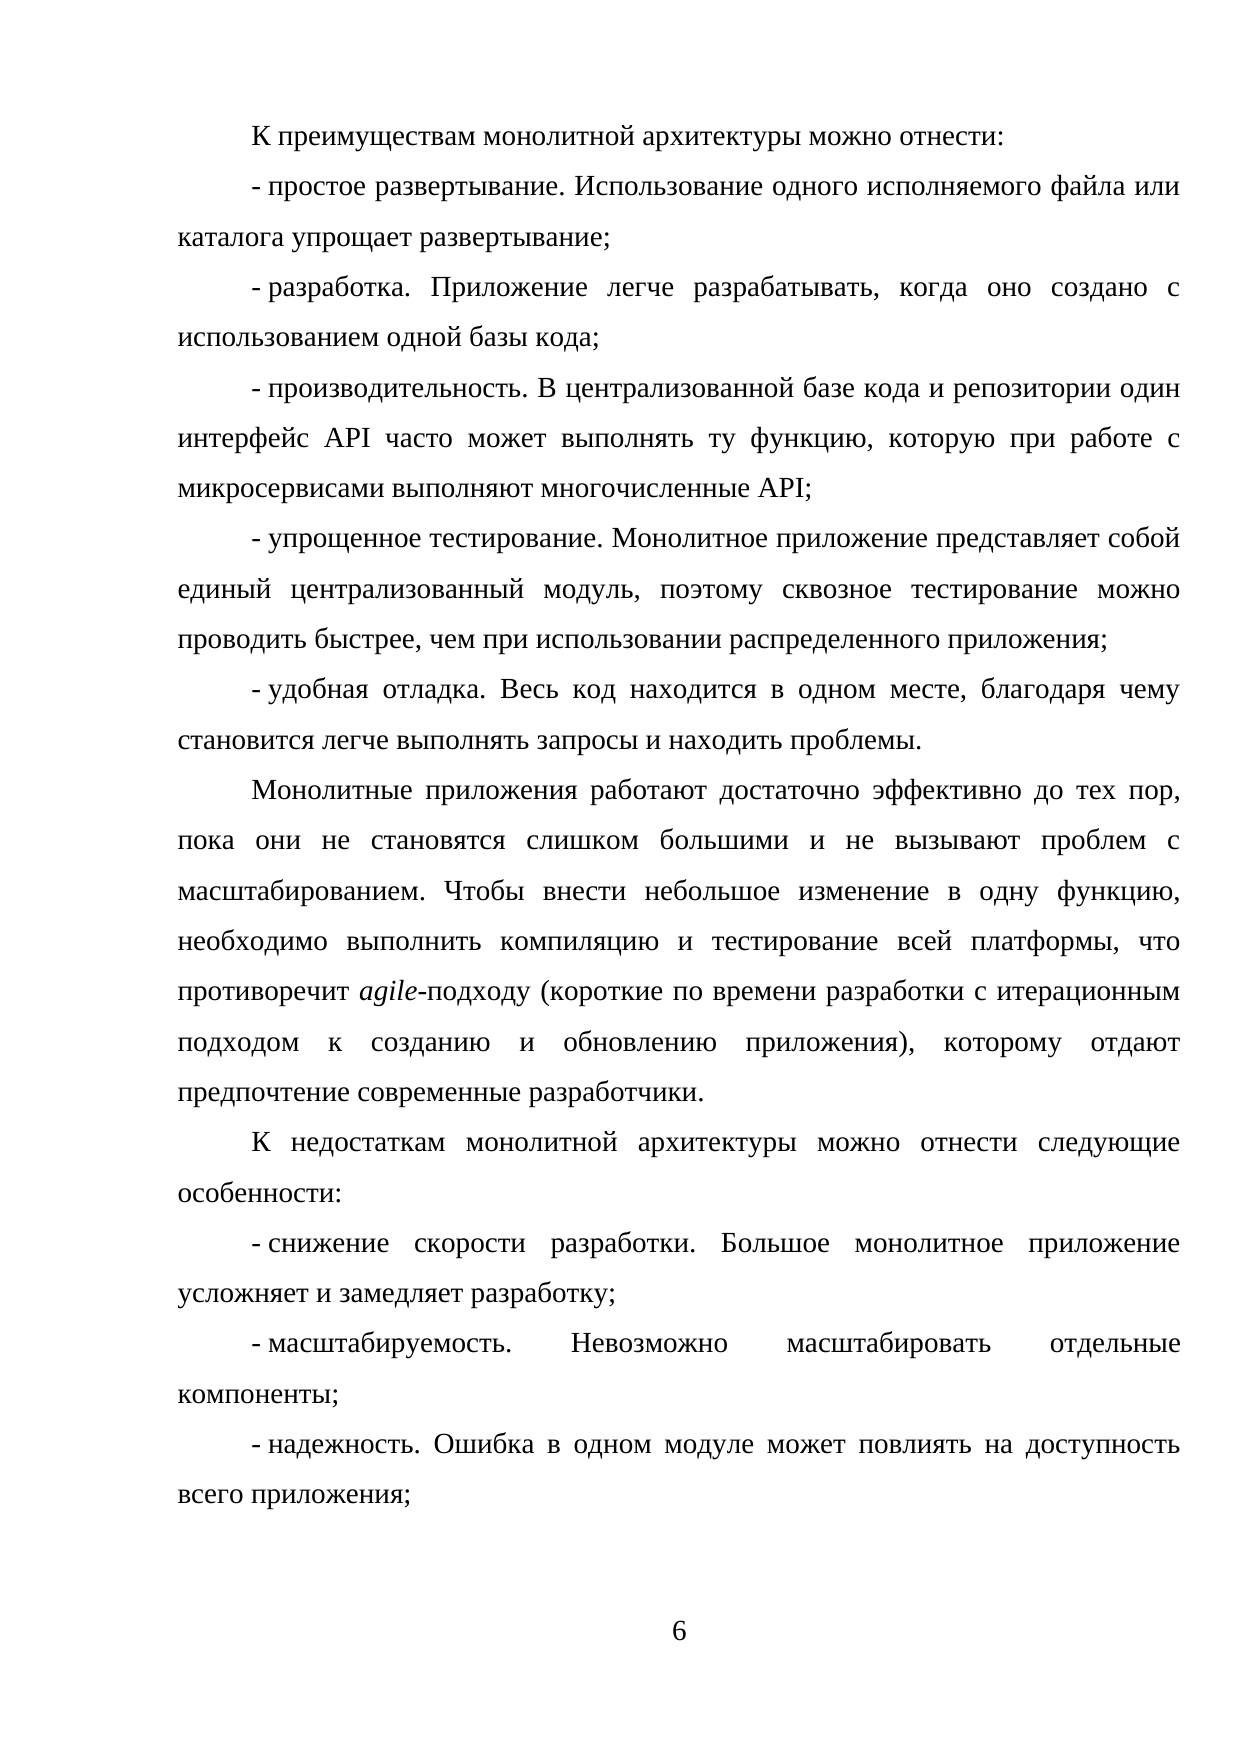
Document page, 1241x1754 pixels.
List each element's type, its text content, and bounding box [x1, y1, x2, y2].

text - разработка. Приложение легче разрабатывать, когда оно создано с использованием одной базы кода; [177, 269, 1181, 353]
text - масштабируемость. Невозможно масштабировать отдельные компоненты; [177, 1326, 1181, 1409]
text К недостаткам монолитной архитектуры можно отнести следующие особенности: [177, 1124, 1181, 1208]
text - упрощенное тестирование. Монолитное приложение представляет собой единый централизованный модуль, поэтому сквозное тестирование можно проводить быстрее, чем при использовании распределенного приложения; [177, 521, 1181, 655]
text К преимуществам монолитной архитектуры можно отнести: [177, 118, 1181, 152]
text - надежность. Ошибка в одном модуле может повлиять на доступность всего приложения; [177, 1426, 1181, 1510]
text - простое развертывание. Использование одного исполняемого файла или каталога упрощает развертывание; [177, 168, 1181, 252]
text - снижение скорости разработки. Большое монолитное приложение усложняет и замедляет разработку; [177, 1225, 1181, 1309]
text Монолитные приложения работают достаточно эффективно до тех пор, пока они не становятся слишком большими и не вызывают проблем с масштабированием. Чтобы внести небольшое изменение в одну функцию, необходимо выполнить компиляцию и тестирование всей платформы, что противоречит agile-подходу (короткие по времени разработки с итерационным подходом к созданию и обновлению приложения), которому отдают предпочтение современные разработчики. [177, 772, 1181, 1108]
text - удобная отладка. Весь код находится в одном месте, благодаря чему становится легче выполнять запросы и находить проблемы. [177, 672, 1181, 755]
text - производительность. В централизованной базе кода и репозитории один интерфейс API часто может выполнять ту функцию, которую при работе с микросервисами выполняют многочисленные API; [177, 370, 1181, 504]
